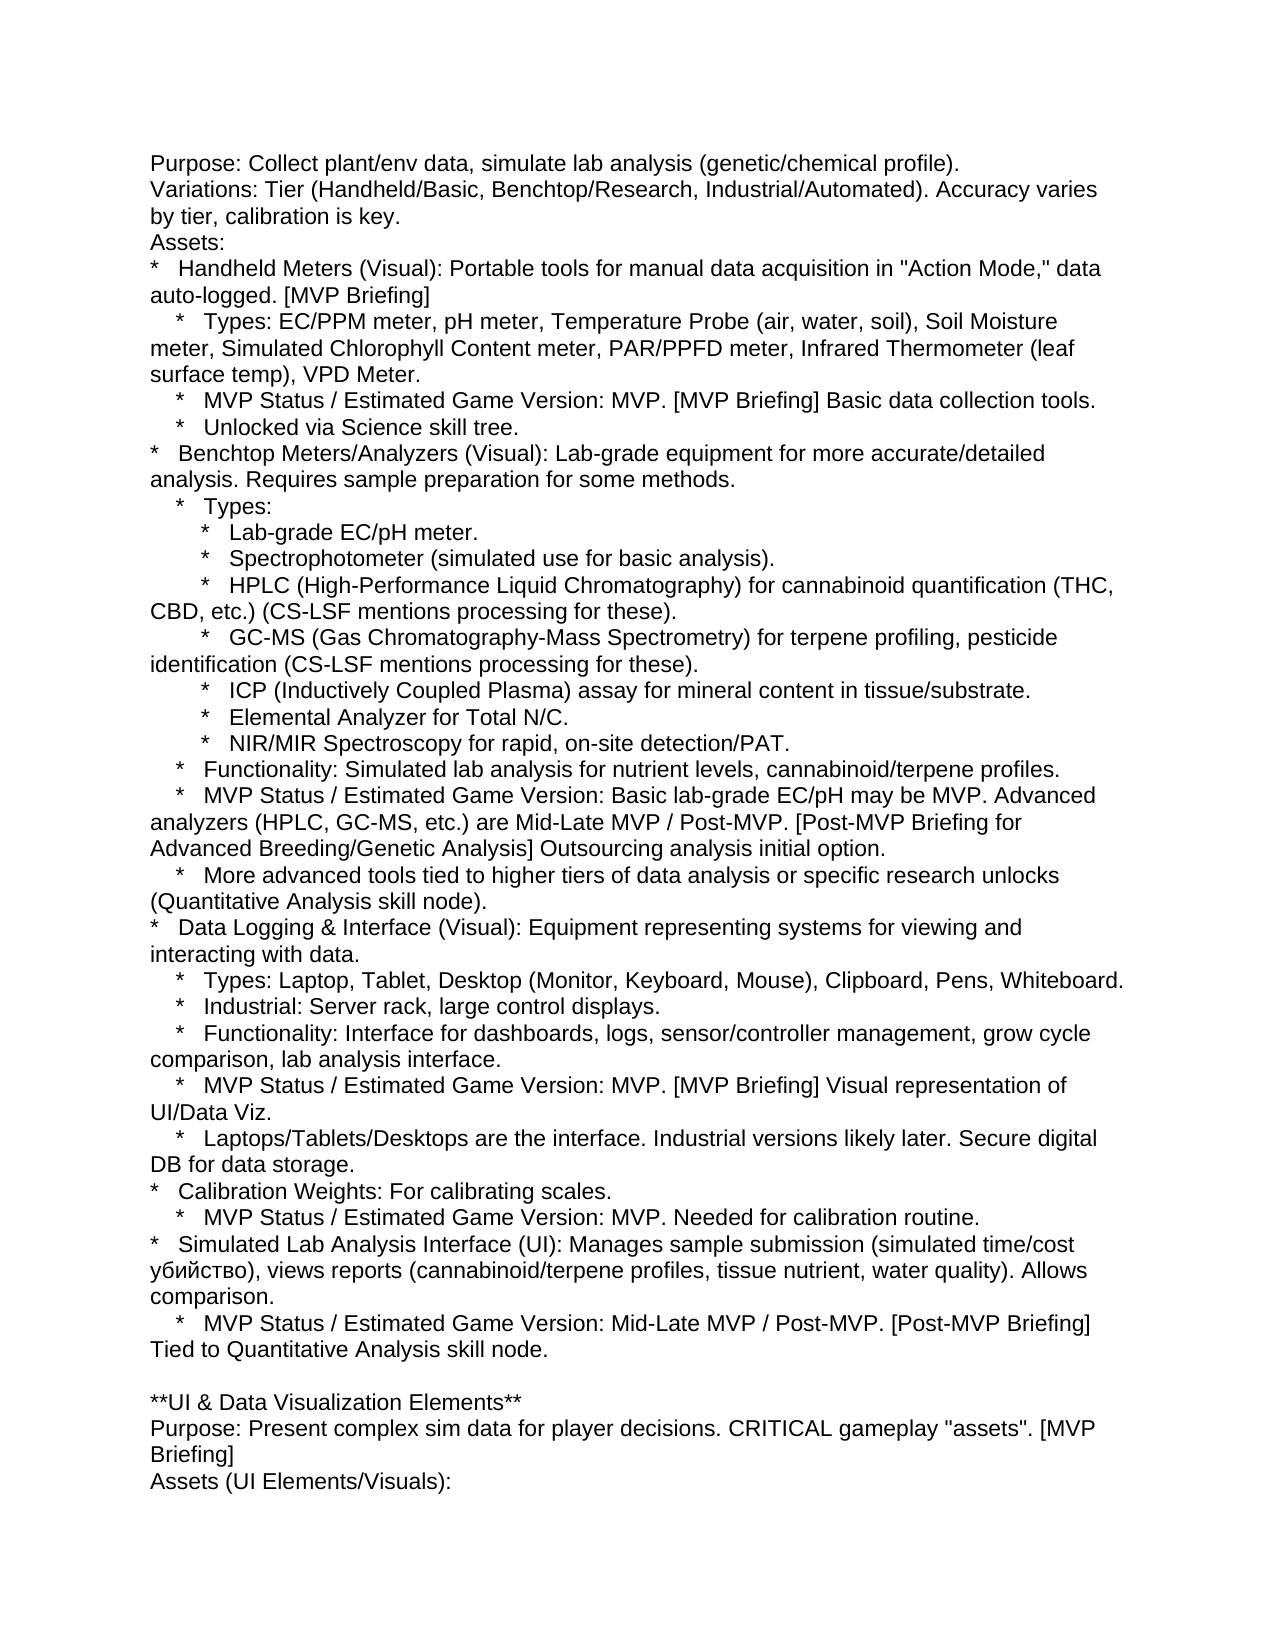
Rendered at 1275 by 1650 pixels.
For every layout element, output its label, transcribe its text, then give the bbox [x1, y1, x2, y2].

text * Elemental Analyzer for Total N/C. [150, 703, 1125, 730]
text Assets: [150, 229, 1125, 255]
text Purpose: Collect plant/env data, simulate lab analysis (genetic/chemical profile). [150, 150, 1125, 176]
text * Industrial: Server rack, large control displays. [150, 993, 1125, 1020]
text * Simulated Lab Analysis Interface (UI): Manages sample submission (simulated time/cost убийство), views reports (cannabinoid/terpene profiles, tissue nutrient, water quality). Allows comparison. [150, 1231, 1125, 1309]
text * MVP Status / Estimated Game Version: MVP. [MVP Briefing] Visual representation of UI/Data Viz. [150, 1072, 1125, 1125]
text * Lab-grade EC/pH meter. [150, 519, 1125, 545]
text * MVP Status / Estimated Game Version: Mid-Late MVP / Post-MVP. [Post-MVP Briefing] Tied to Quantitative Analysis skill node. [150, 1309, 1125, 1362]
text * Laptops/Tablets/Desktops are the interface. Industrial versions likely later. Secure digital DB for data storage. [150, 1125, 1125, 1178]
text * GC-MS (Gas Chromatography-Mass Spectrometry) for terpene profiling, pesticide identification (CS-LSF mentions processing for these). [150, 624, 1125, 677]
text * Functionality: Interface for dashboards, logs, sensor/controller management, grow cycle comparison, lab analysis interface. [150, 1020, 1125, 1072]
text Variations: Tier (Handheld/Basic, Benchtop/Research, Industrial/Automated). Accuracy varies by tier, calibration is key. [150, 176, 1125, 229]
text * ICP (Inductively Coupled Plasma) assay for mineral content in tissue/substrate. [150, 677, 1125, 703]
text * MVP Status / Estimated Game Version: Basic lab-grade EC/pH may be MVP. Advanced analyzers (HPLC, GC-MS, etc.) are Mid-Late MVP / Post-MVP. [Post-MVP Briefing for Advanced Breeding/Genetic Analysis] Outsourcing analysis initial option. [150, 782, 1125, 862]
text * More advanced tools tied to higher tiers of data analysis or specific research unlocks (Quantitative Analysis skill node). [150, 862, 1125, 914]
text * MVP Status / Estimated Game Version: MVP. Needed for calibration routine. [150, 1204, 1125, 1231]
text **UI & Data Visualization Elements** [150, 1389, 1125, 1415]
text * Handheld Meters (Visual): Portable tools for manual data acquisition in "Action Mode," data auto-logged. [MVP Briefing] [150, 255, 1125, 308]
text * MVP Status / Estimated Game Version: MVP. [MVP Briefing] Basic data collection tools. [150, 387, 1125, 413]
text * Unlocked via Science skill tree. [150, 413, 1125, 440]
text * Data Logging & Interface (Visual): Equipment representing systems for viewing and interacting with data. [150, 914, 1125, 967]
text * Types: [150, 493, 1125, 519]
text Purpose: Present complex sim data for player decisions. CRITICAL gameplay "assets". [MVP Briefing] [150, 1415, 1125, 1468]
text * HPLC (High-Performance Liquid Chromatography) for cannabinoid quantification (THC, CBD, etc.) (CS-LSF mentions processing for these). [150, 572, 1125, 624]
text * Benchtop Meters/Analyzers (Visual): Lab-grade equipment for more accurate/detailed analysis. Requires sample preparation for some methods. [150, 440, 1125, 493]
text * Calibration Weights: For calibrating scales. [150, 1178, 1125, 1204]
text * Types: EC/PPM meter, pH meter, Temperature Probe (air, water, soil), Soil Moisture meter, Simulated Chlorophyll Content meter, PAR/PPFD meter, Infrared Thermometer (leaf surface temp), VPD Meter. [150, 308, 1125, 387]
text * Functionality: Simulated lab analysis for nutrient levels, cannabinoid/terpene profiles. [150, 756, 1125, 782]
text * NIR/MIR Spectroscopy for rapid, on-site detection/PAT. [150, 730, 1125, 756]
text * Spectrophotometer (simulated use for basic analysis). [150, 545, 1125, 572]
text Assets (UI Elements/Visuals): [150, 1468, 1125, 1494]
text * Types: Laptop, Tablet, Desktop (Monitor, Keyboard, Mouse), Clipboard, Pens, Whiteboard. [150, 967, 1125, 993]
